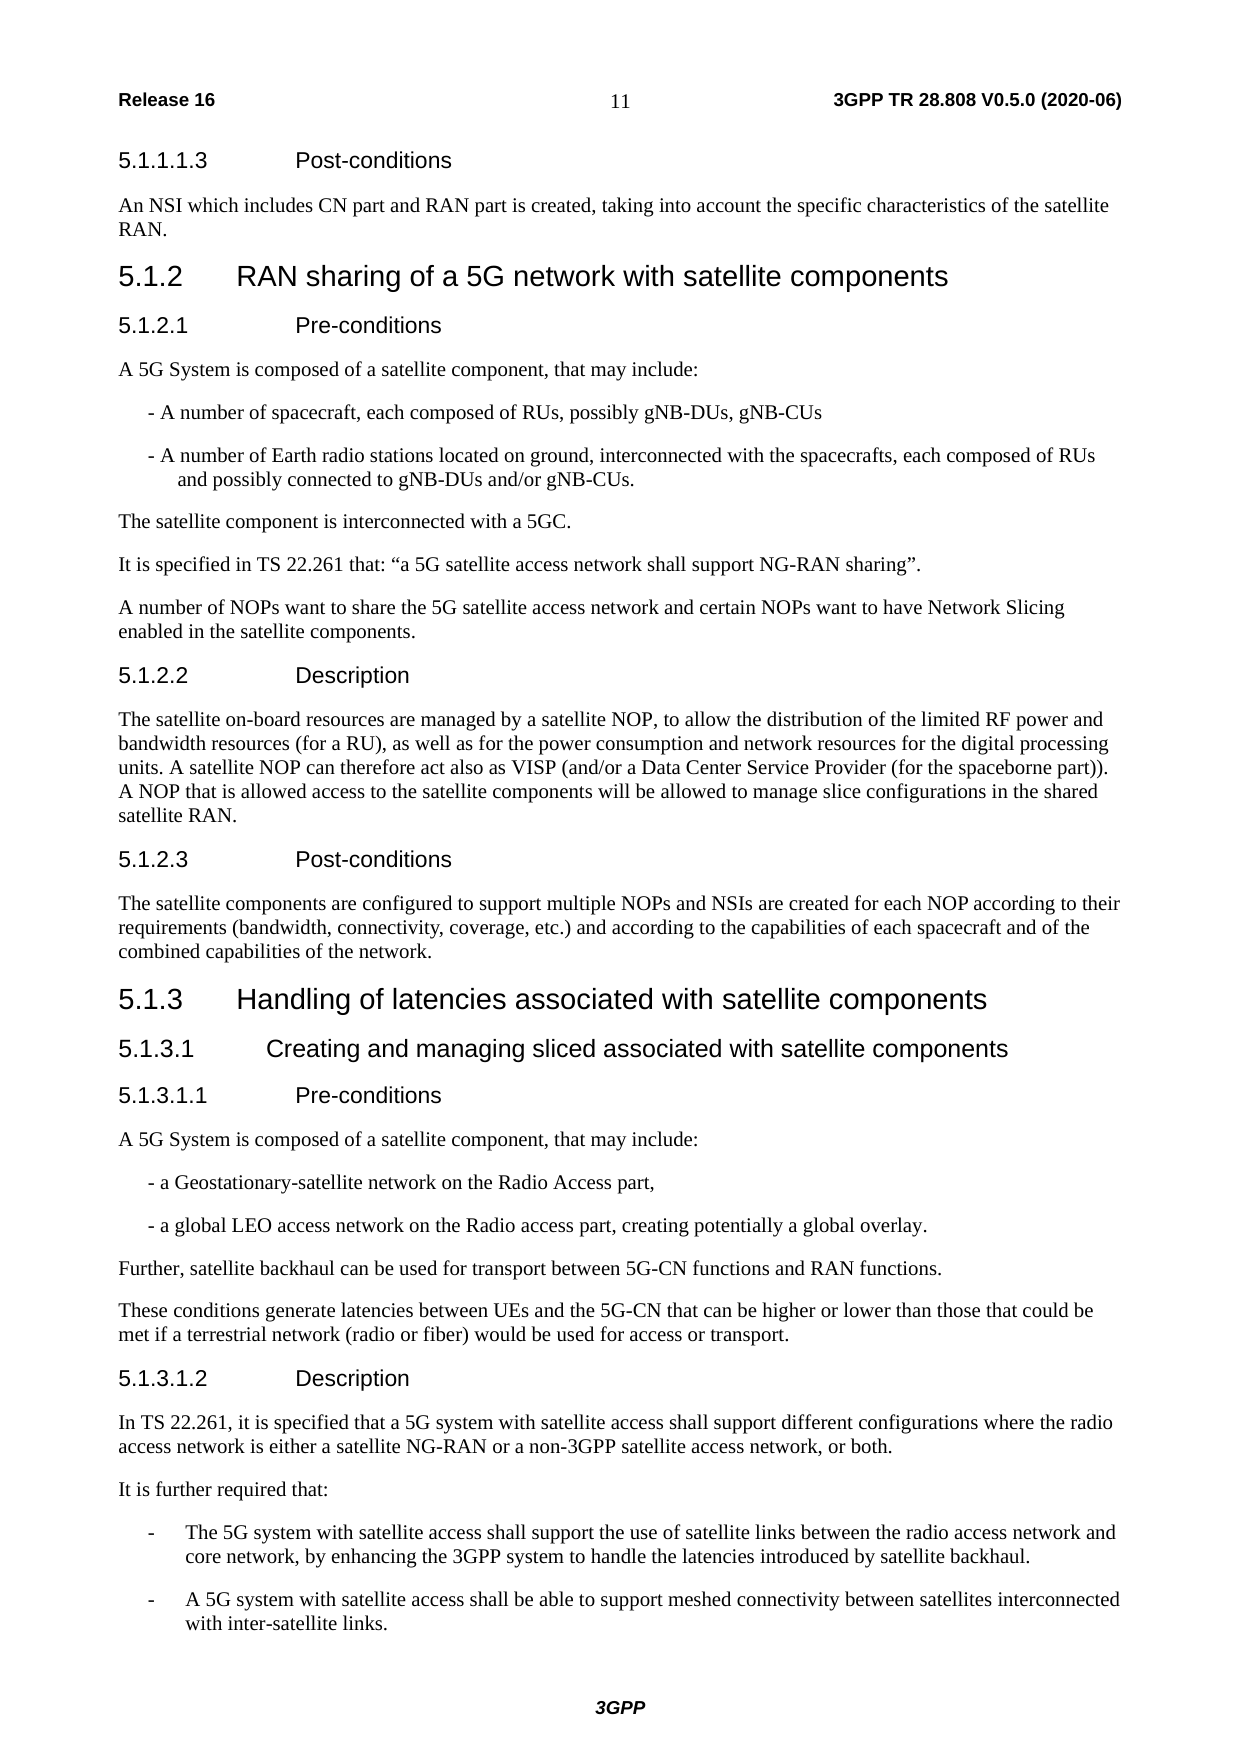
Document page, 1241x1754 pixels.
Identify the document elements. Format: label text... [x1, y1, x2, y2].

text The satellite components are configured to support multiple NOPs and NSIs are created for each NOP according to their requirements (bandwidth, connectivity, coverage, etc.) and according to the capabilities of each spacecraft and of the combined capabilities of the network. [118, 891, 1122, 963]
text A 5G System is composed of a satellite component, that may include: [118, 1127, 1122, 1151]
text - A number of spacecraft, each composed of RUs, possibly gNB-DUs, gNB-CUs [148, 400, 1122, 424]
text A 5G System is composed of a satellite component, that may include: [118, 357, 1122, 381]
subtitle 5.1.2 RAN sharing of a 5G network with satellite components [118, 259, 1122, 293]
text Further, satellite backhaul can be used for transport between 5G-CN functions and RAN functions. [118, 1255, 1122, 1279]
text The satellite component is interconnected with a 5GC. [118, 509, 1122, 533]
subtitle 5.1.2.2 Description [118, 662, 1122, 688]
text A number of NOPs want to share the 5G satellite access network and certain NOPs want to have Network Slicing enabled in the satellite components. [118, 595, 1122, 643]
text - a global LEO access network on the Radio access part, creating potentially a global overlay. [148, 1213, 1122, 1237]
list The 5G system with satellite access shall support the use of satellite links between the radio access network and core network, by enhancing the 3GPP system to handle the latencies introduced by satellite backhaul. [148, 1520, 1122, 1568]
text It is specified in TS 22.261 that: “a 5G satellite access network shall support NG-RAN sharing”. [118, 552, 1122, 576]
subtitle 5.1.2.1 Pre-conditions [118, 312, 1122, 338]
subtitle 5.1.1.1.3 Post-conditions [118, 147, 1122, 174]
text These conditions generate latencies between UEs and the 5G-CN that can be higher or lower than those that could be met if a terrestrial network (radio or fiber) would be used for access or transport. [118, 1298, 1122, 1346]
subtitle 5.1.3.1.1 Pre-conditions [118, 1082, 1122, 1108]
text An NSI which includes CN part and RAN part is created, taking into account the specific characteristics of the satellite RAN. [118, 193, 1122, 241]
text - A number of Earth radio stations located on ground, interconnected with the spacecrafts, each composed of RUs and possibly connected to gNB-DUs and/or gNB-CUs. [148, 442, 1122, 491]
text The satellite on-board resources are managed by a satellite NOP, to allow the distribution of the limited RF power and bandwidth resources (for a RU), as well as for the power consumption and network resources for the digital processing units. A satellite NOP can therefore act also as VISP (and/or a Data Center Service Provider (for the spaceborne part)). A NOP that is allowed access to the satellite components will be allowed to manage slice configurations in the shared satellite RAN. [118, 707, 1122, 827]
text In TS 22.261, it is specified that a 5G system with satellite access shall support different configurations where the radio access network is either a satellite NG-RAN or a non-3GPP satellite access network, or both. [118, 1410, 1122, 1458]
text It is further required that: [118, 1477, 1122, 1501]
text - a Geostationary-satellite network on the Radio Access part, [148, 1170, 1122, 1194]
subtitle 5.1.3.1 Creating and managing sliced associated with satellite components [118, 1034, 1122, 1063]
subtitle 5.1.3.1.2 Description [118, 1365, 1122, 1391]
subtitle 5.1.3 Handling of latencies associated with satellite components [118, 982, 1122, 1016]
subtitle 5.1.2.3 Post-conditions [118, 846, 1122, 872]
list A 5G system with satellite access shall be able to support meshed connectivity between satellites interconnected with inter-satellite links. [148, 1587, 1122, 1635]
